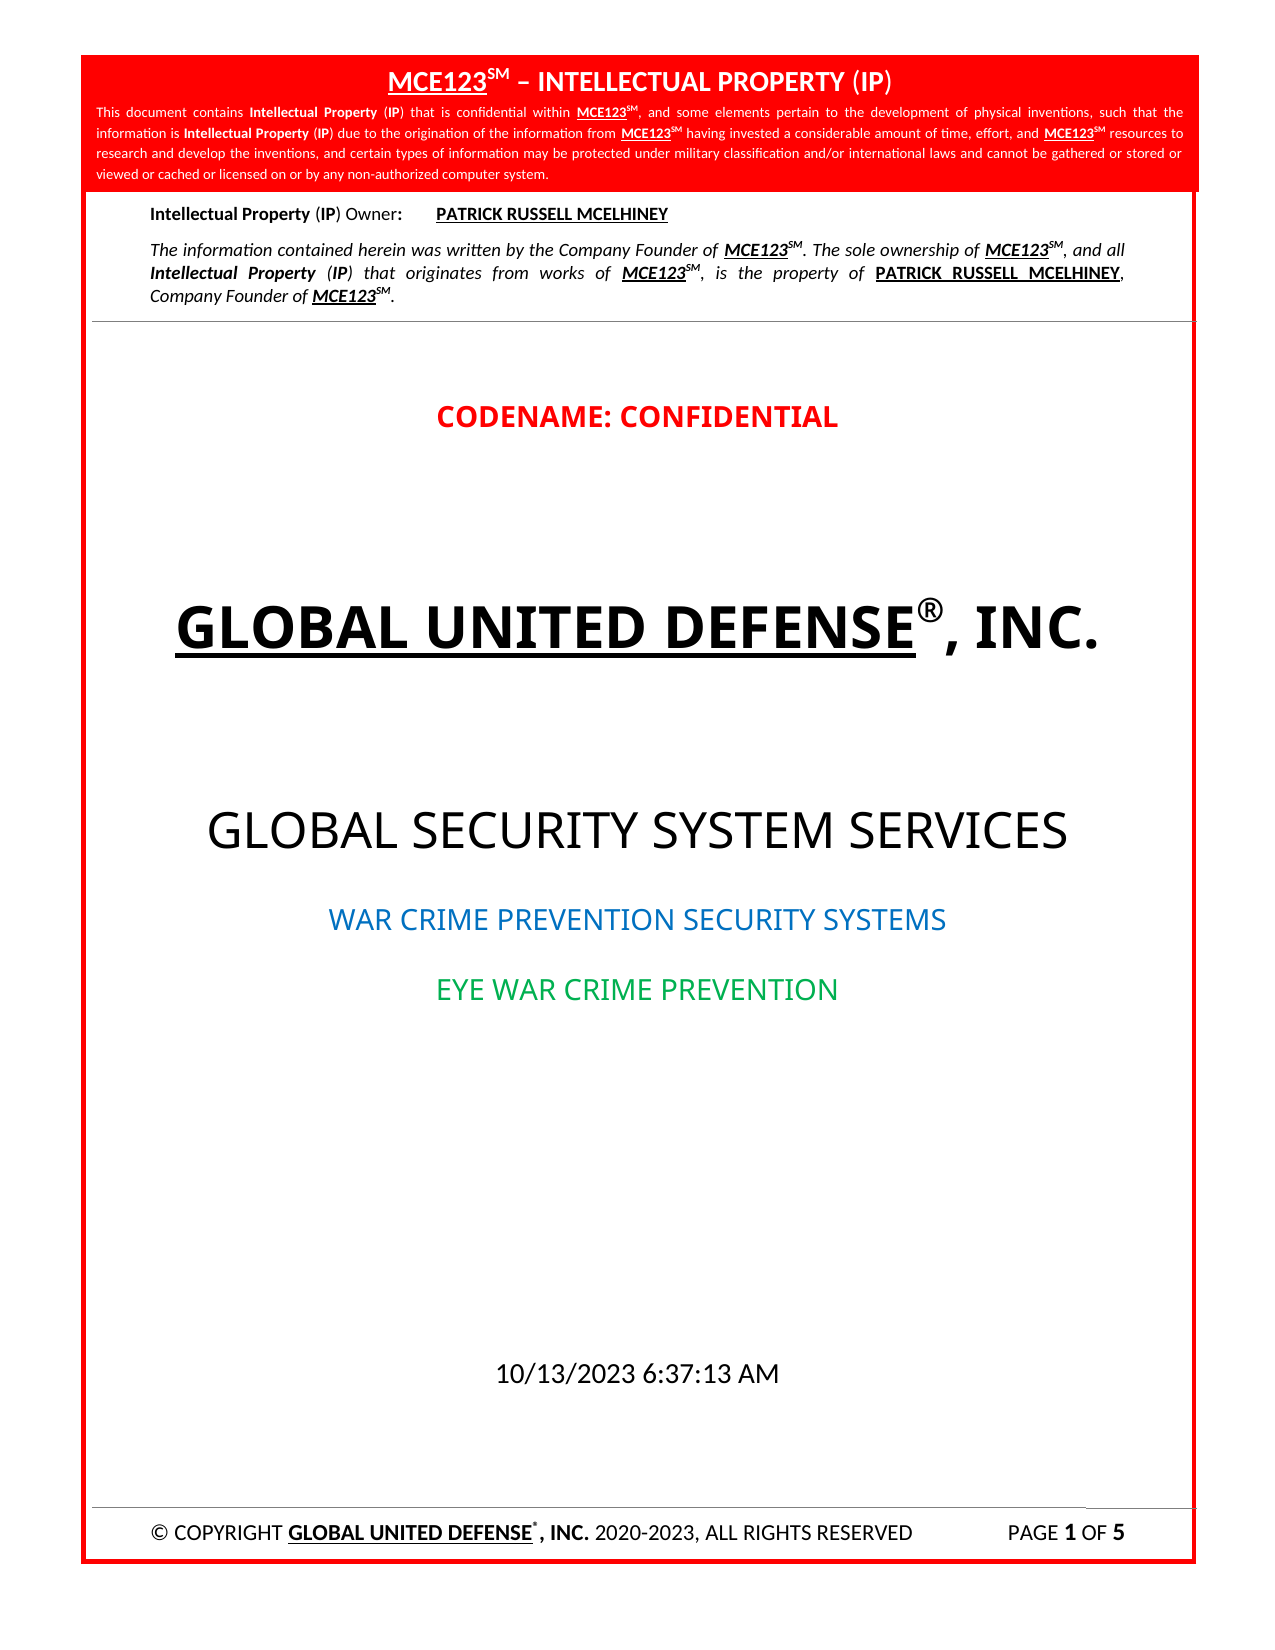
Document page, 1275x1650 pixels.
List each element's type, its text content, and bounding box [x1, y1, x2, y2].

text GLOBAL SECURITY SYSTEM SERVICES [150, 796, 1125, 864]
subtitle EYE WAR CRIME PREVENTION [150, 969, 1125, 1009]
text CODENAME: CONFIDENTIAL [150, 396, 1125, 436]
text 10/13/2023 6:37:13 AM [150, 1356, 1125, 1391]
text GLOBAL UNITED DEFENSE®, INC. [150, 586, 1125, 666]
subtitle WAR CRIME PREVENTION SECURITY SYSTEMS [150, 899, 1125, 938]
